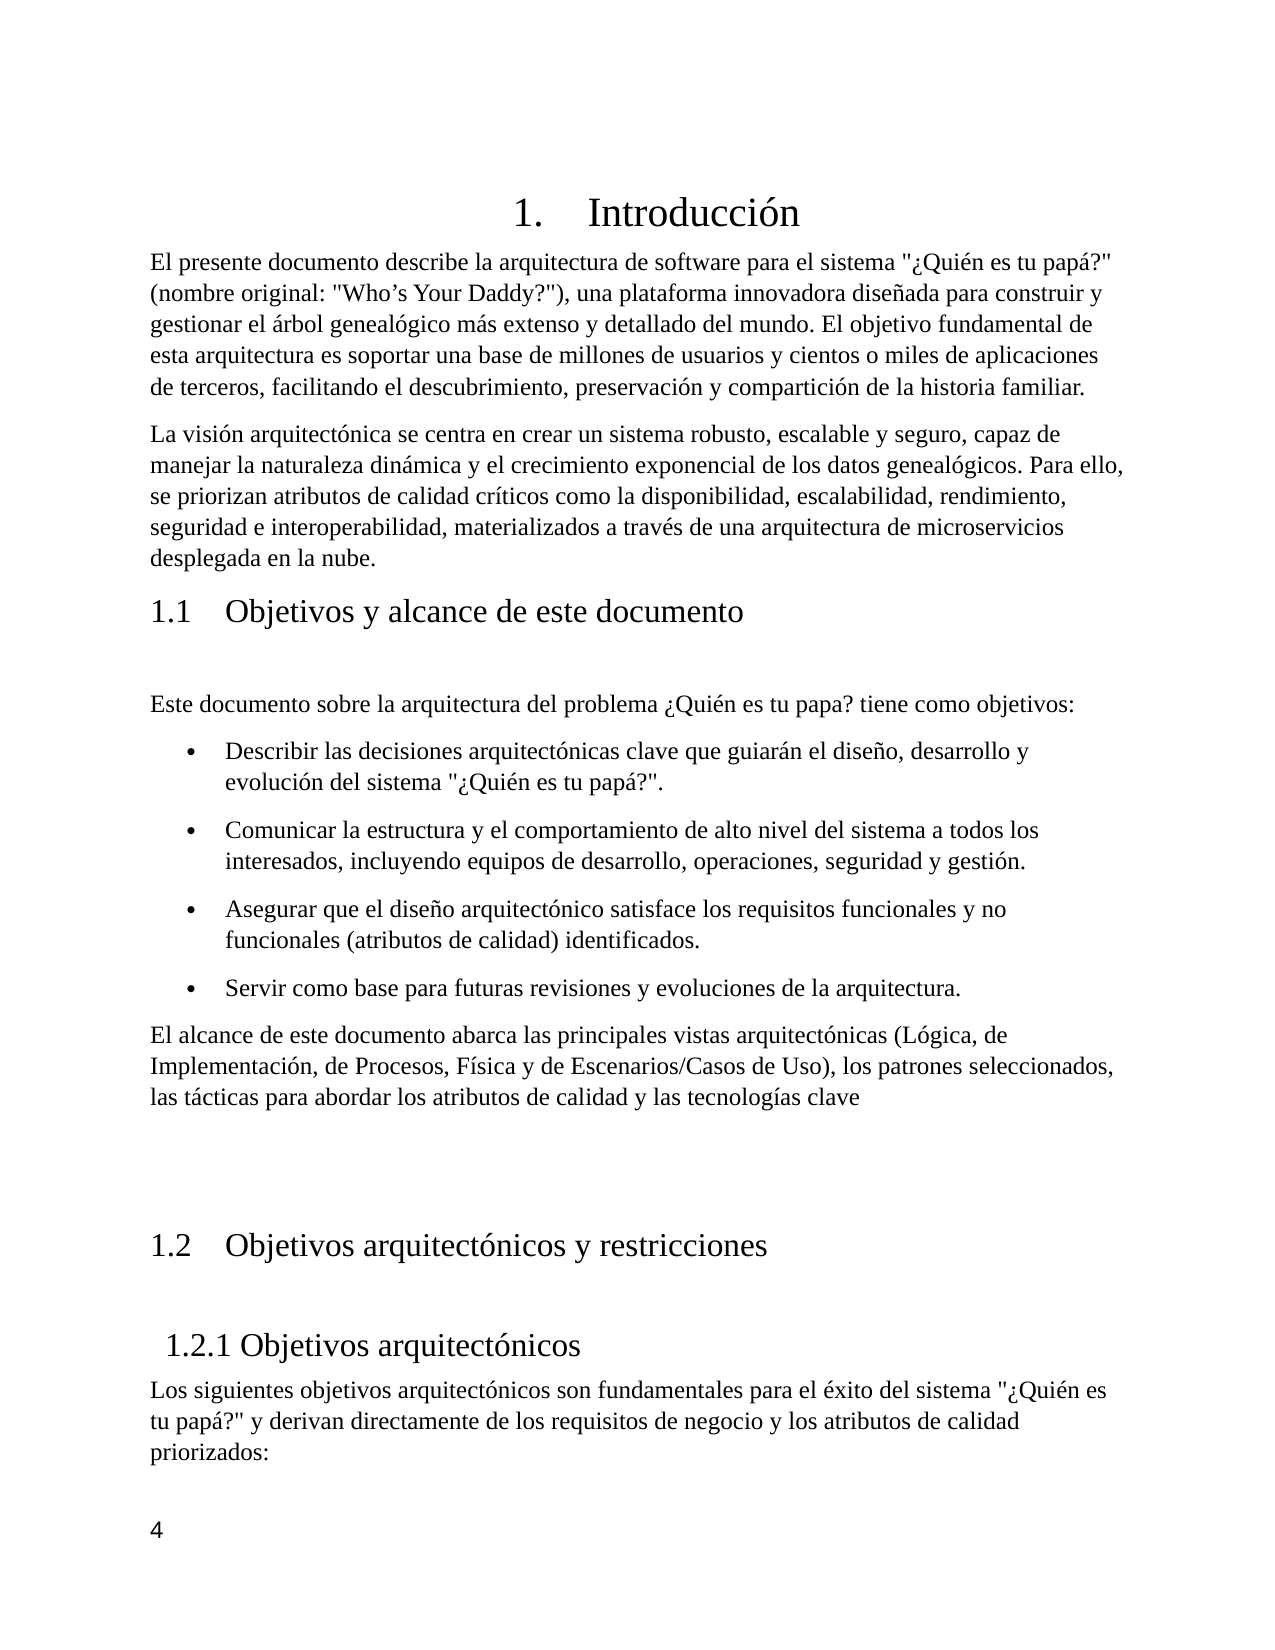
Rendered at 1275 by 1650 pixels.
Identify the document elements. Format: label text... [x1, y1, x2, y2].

text La visión arquitectónica se centra en crear un sistema robusto, escalable y seguro, capaz de manejar la naturaleza dinámica y el crecimiento exponencial de los datos genealógicos. Para ello, se priorizan atributos de calidad críticos como la disponibilidad, escalabilidad, rendimiento, seguridad e interoperabilidad, materializados a través de una arquitectura de microservicios desplegada en la nube. [150, 419, 1125, 572]
text Este documento sobre la arquitectura del problema ¿Quién es tu papa? tiene como objetivos: [150, 689, 1125, 717]
subtitle Objetivos arquitectónicos [165, 1326, 1125, 1364]
list Asegurar que el diseño arquitectónico satisface los requisitos funcionales y no funcionales (atributos de calidad) identificados. [187, 894, 1125, 954]
list Servir como base para futuras revisiones y evoluciones de la arquitectura. [187, 973, 1125, 1001]
subtitle Objetivos arquitectónicos y restricciones [150, 1226, 1125, 1264]
text El presente documento describe la arquitectura de software para el sistema "¿Quién es tu papá?" (nombre original: "Who’s Your Daddy?"), una plataforma innovadora diseñada para construir y gestionar el árbol genealógico más extenso y detallado del mundo. El objetivo fundamental de esta arquitectura es soportar una base de millones de usuarios y cientos o miles de aplicaciones de terceros, facilitando el descubrimiento, preservación y compartición de la historia familiar. [150, 247, 1125, 400]
text Los siguientes objetivos arquitectónicos son fundamentales para el éxito del sistema "¿Quién es tu papá?" y derivan directamente de los requisitos de negocio y los atributos de calidad priorizados: [150, 1375, 1125, 1466]
subtitle Objetivos y alcance de este documento [150, 591, 1125, 629]
text El alcance de este documento abarca las principales vistas arquitectónicas (Lógica, de Implementación, de Procesos, Física y de Escenarios/Casos de Uso), los patrones seleccionados, las tácticas para abordar los atributos de calidad y las tecnologías clave [150, 1020, 1125, 1111]
subtitle Introducción [187, 187, 1125, 235]
list Comunicar la estructura y el comportamiento de alto nivel del sistema a todos los interesados, incluyendo equipos de desarrollo, operaciones, seguridad y gestión. [187, 815, 1125, 875]
list Describir las decisiones arquitectónicas clave que guiarán el diseño, desarrollo y evolución del sistema "¿Quién es tu papá?". [187, 736, 1125, 796]
